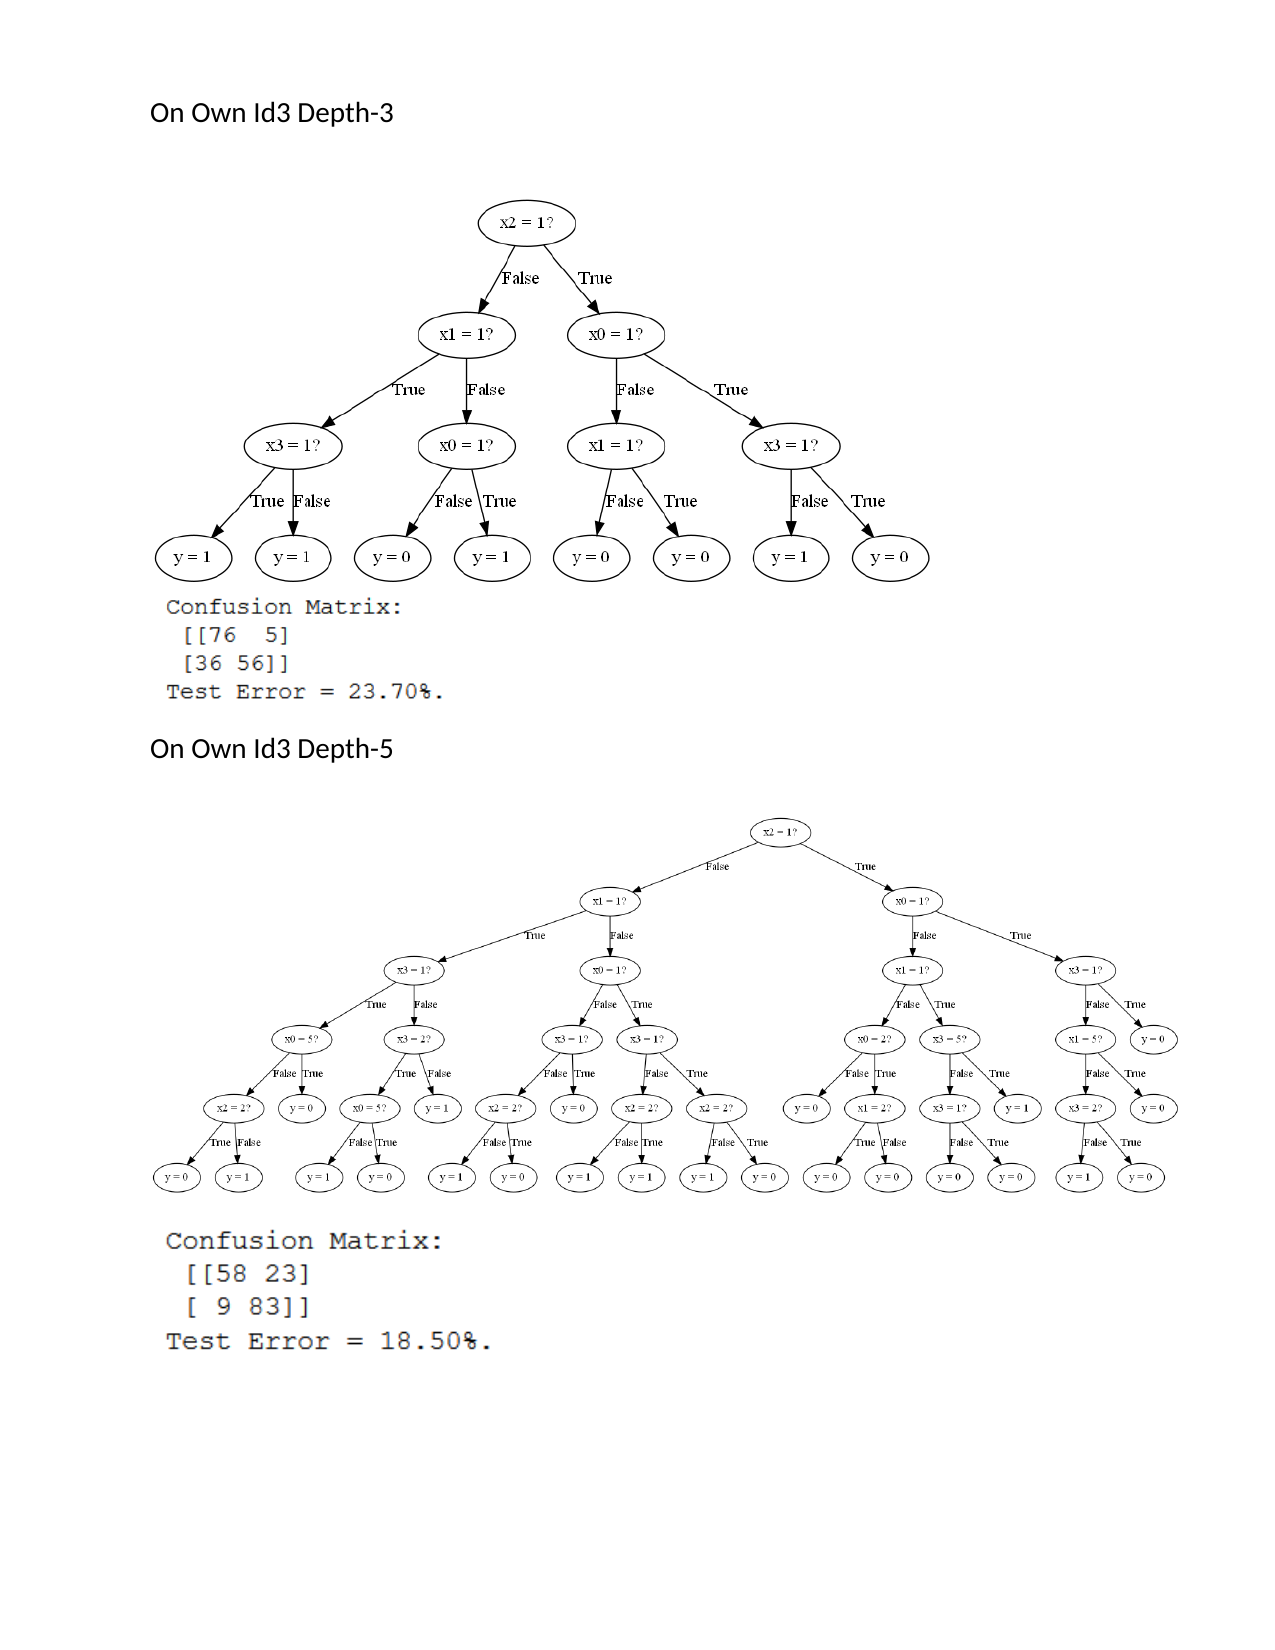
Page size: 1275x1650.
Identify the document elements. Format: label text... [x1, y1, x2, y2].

picture [150, 587, 454, 712]
text On Own Id3 Depth-5 [150, 730, 1125, 766]
picture [150, 1213, 504, 1354]
text On Own Id3 Depth-3 [150, 94, 1125, 129]
picture [150, 815, 1180, 1195]
picture [150, 195, 933, 586]
